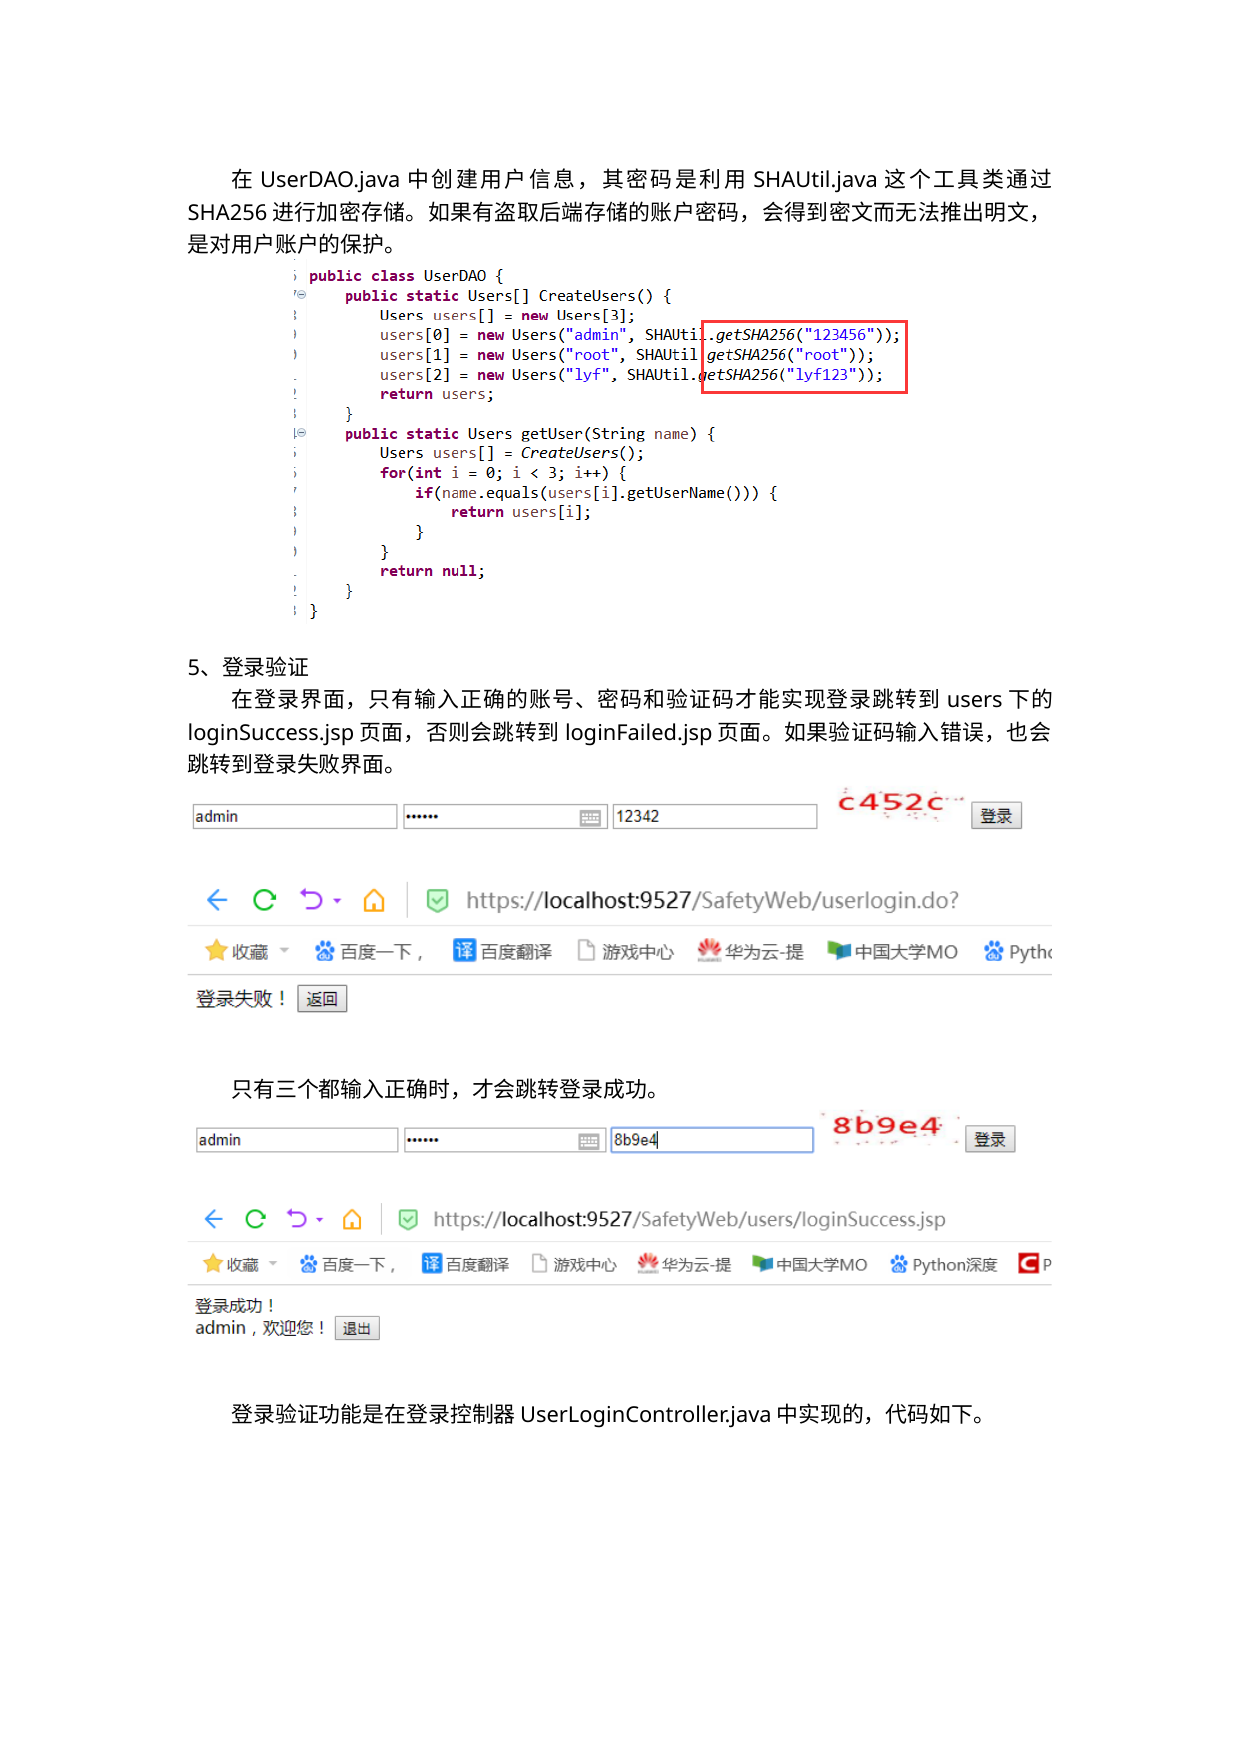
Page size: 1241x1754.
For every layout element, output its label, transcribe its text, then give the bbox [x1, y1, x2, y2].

text 在UserDAO.java中创建用户信息，其密码是利用SHAUtil.java这个工具类通过SHA256进行加密存储。如果有盗取后端存储的账户密码，会得到密文而无法推出明文，是对用户账户的保护。 [187, 162, 1053, 259]
picture [187, 1202, 1052, 1376]
text 在登录界面，只有输入正确的账号、密码和验证码才能实现登录跳转到users下的loginSuccess.jsp页面，否则会跳转到loginFailed.jsp页面。如果验证码输入错误，也会跳转到登录失败界面。 [187, 682, 1053, 779]
picture [294, 259, 947, 624]
picture [187, 877, 1052, 1071]
text 只有三个都输入正确时，才会跳转登录成功。 [187, 1072, 1053, 1104]
text 登录验证功能是在登录控制器UserLoginController.java中实现的，代码如下。 [187, 1397, 1053, 1429]
text 5、登录验证 [187, 649, 1053, 682]
picture [187, 1104, 1053, 1175]
picture [187, 779, 1053, 859]
